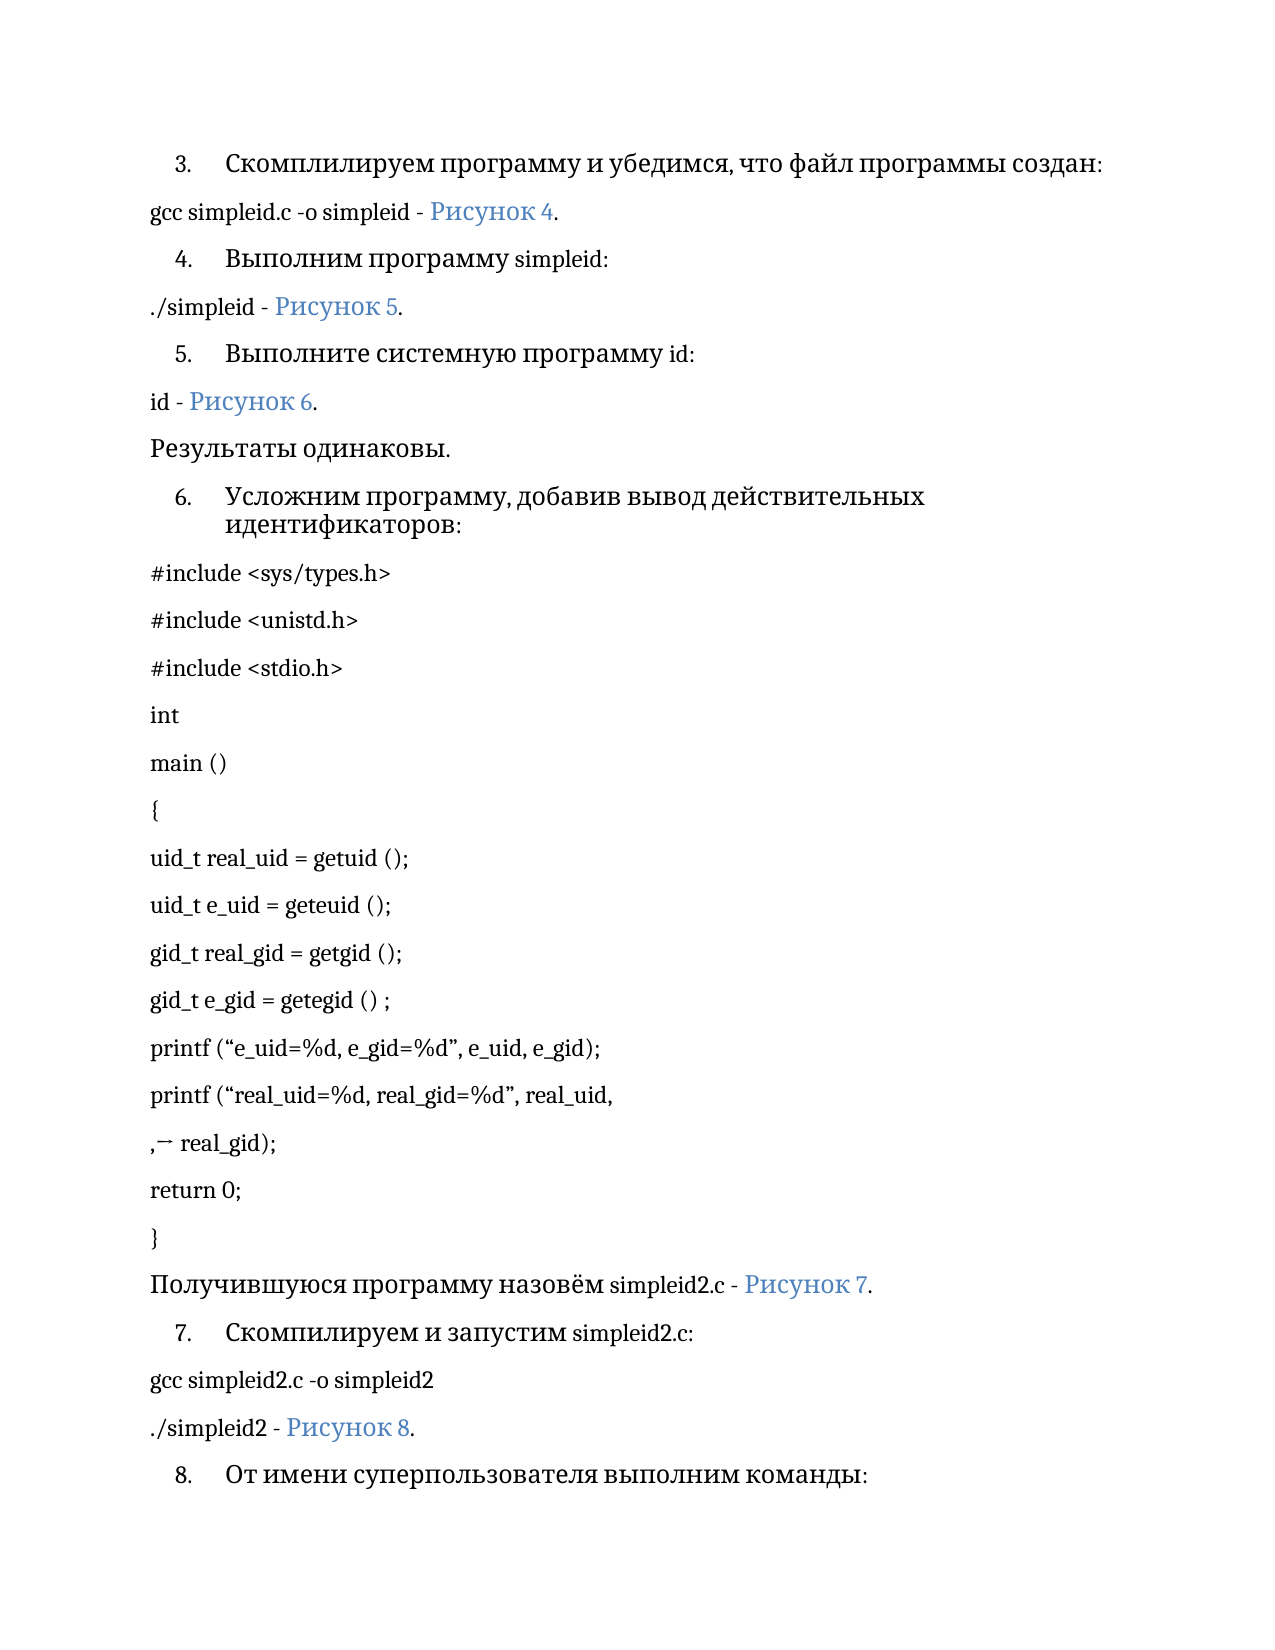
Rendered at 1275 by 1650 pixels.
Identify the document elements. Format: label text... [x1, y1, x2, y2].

list Выполним программу simpleid: [175, 245, 1125, 274]
list Скомпилируем и запустим simpleid2.c: [175, 1319, 1125, 1347]
list Выполните системную программу id: [175, 340, 1125, 369]
text ,→ real_gid); [150, 1129, 1125, 1157]
text Результаты одинаковы. [150, 435, 1125, 464]
text ./simpleid - Рисунок 5. [150, 292, 1125, 321]
text uid_t real_uid = getuid (); [150, 844, 1125, 872]
text #include <stdio.h> [150, 654, 1125, 682]
text printf (“real_uid=%d, real_gid=%d”, real_uid, [150, 1081, 1125, 1110]
list Скомплилируем программу и убедимся, что файл программы создан: [175, 150, 1125, 179]
text gid_t real_gid = getgid (); [150, 939, 1125, 967]
text printf (“e_uid=%d, e_gid=%d”, e_uid, e_gid); [150, 1034, 1125, 1062]
text main () [150, 749, 1125, 777]
text } [150, 1224, 1125, 1252]
text return 0; [150, 1176, 1125, 1205]
text #include <sys/types.h> [150, 559, 1125, 587]
list Усложним программу, добавив вывод действительных идентификаторов: [175, 482, 1125, 540]
list От имени суперпользователя выполним команды: [175, 1461, 1125, 1490]
text gcc simpleid2.c -o simpleid2 [150, 1366, 1125, 1395]
text gid_t e_gid = getegid () ; [150, 986, 1125, 1015]
text id - Рисунок 6. [150, 387, 1125, 416]
text ./simpleid2 - Рисунок 8. [150, 1414, 1125, 1442]
text int [150, 701, 1125, 730]
text gcc simpleid.c -o simpleid - Рисунок 4. [150, 197, 1125, 226]
text uid_t e_uid = geteuid (); [150, 891, 1125, 920]
text #include <unistd.h> [150, 606, 1125, 635]
text { [150, 796, 1125, 825]
text Получившуюся программу назовём simpleid2.c - Рисунок 7. [150, 1271, 1125, 1300]
